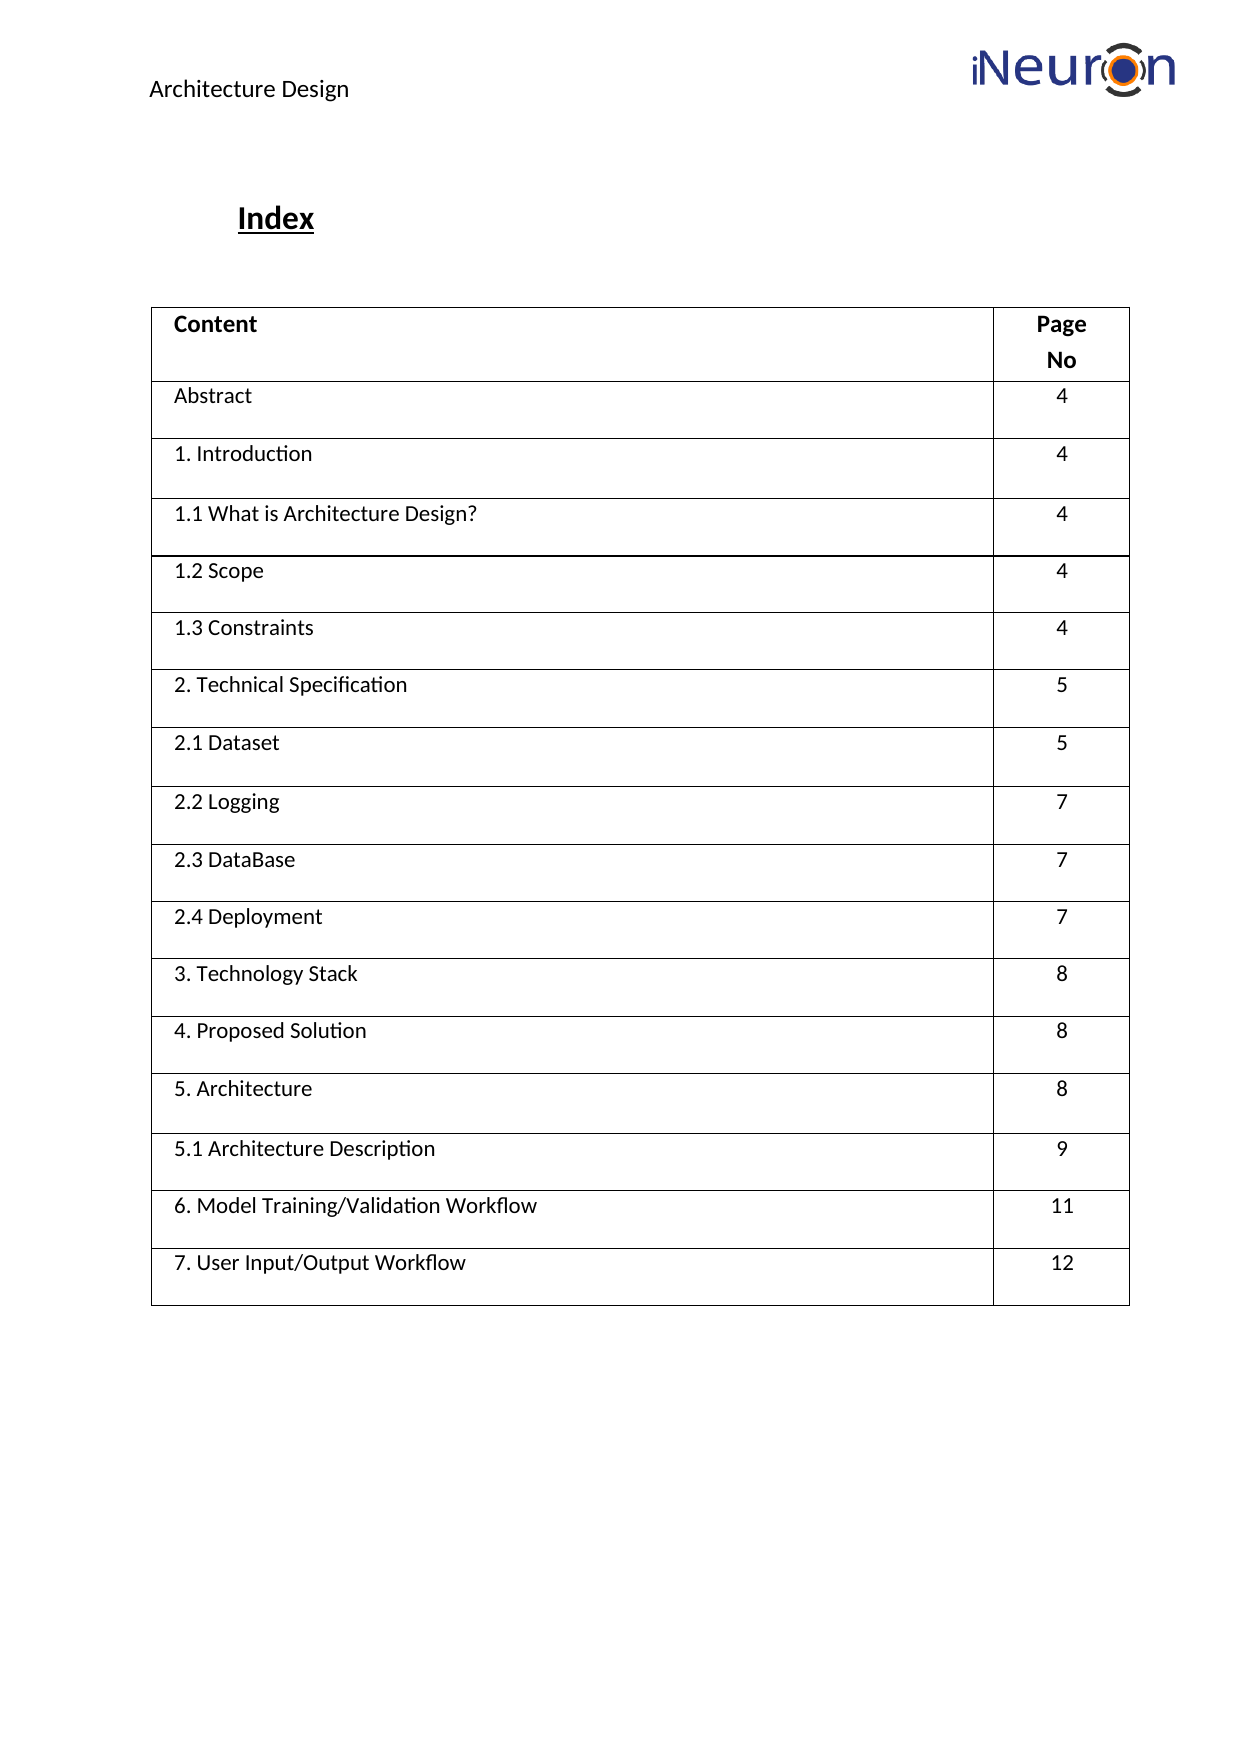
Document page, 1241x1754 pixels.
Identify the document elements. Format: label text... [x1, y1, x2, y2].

table_cell 7 [994, 845, 1129, 901]
table_cell 9 [994, 1134, 1129, 1190]
table_cell 4 [994, 613, 1129, 669]
table_cell 2.2 Logging [152, 787, 993, 844]
table_cell 12 [994, 1249, 1129, 1305]
picture [972, 42, 1175, 97]
table_header Page No [994, 308, 1129, 381]
table_cell 4 [994, 499, 1129, 555]
table_cell 5 [994, 728, 1129, 786]
table_cell 5 [994, 670, 1129, 727]
table_cell 8 [994, 1017, 1129, 1073]
table_cell 5.1 Architecture Description [152, 1134, 993, 1190]
table_cell 2.4 Deployment [152, 902, 993, 958]
table_cell 7 [994, 902, 1129, 958]
table_cell 5. Architecture [152, 1074, 993, 1133]
table_cell 7. User Input/Output Workflow [152, 1249, 993, 1305]
table_cell 11 [994, 1191, 1129, 1247]
subtitle Index [150, 197, 1180, 238]
table_cell 2. Technical Specification [152, 670, 993, 727]
table_cell 8 [994, 1074, 1129, 1133]
table_cell 4 [994, 382, 1129, 438]
table_cell 3. Technology Stack [152, 959, 993, 1016]
table_cell 2.3 DataBase [152, 845, 993, 901]
table_cell 1.1 What is Architecture Design? [152, 499, 993, 555]
table_cell Abstract [152, 382, 993, 438]
table_cell 4 [994, 439, 1129, 498]
table_cell 4 [994, 557, 1129, 612]
table_cell 1.3 Constraints [152, 613, 993, 669]
table_cell 6. Model Training/Validation Workflow [152, 1191, 993, 1247]
table_cell 7 [994, 787, 1129, 844]
table_cell 2.1 Dataset [152, 728, 993, 786]
table_cell 1. Introduction [152, 439, 993, 498]
table_cell 1.2 Scope [152, 557, 993, 612]
table_cell 4. Proposed Solution [152, 1017, 993, 1073]
table_cell 8 [994, 959, 1129, 1016]
table_header Content [152, 308, 993, 381]
